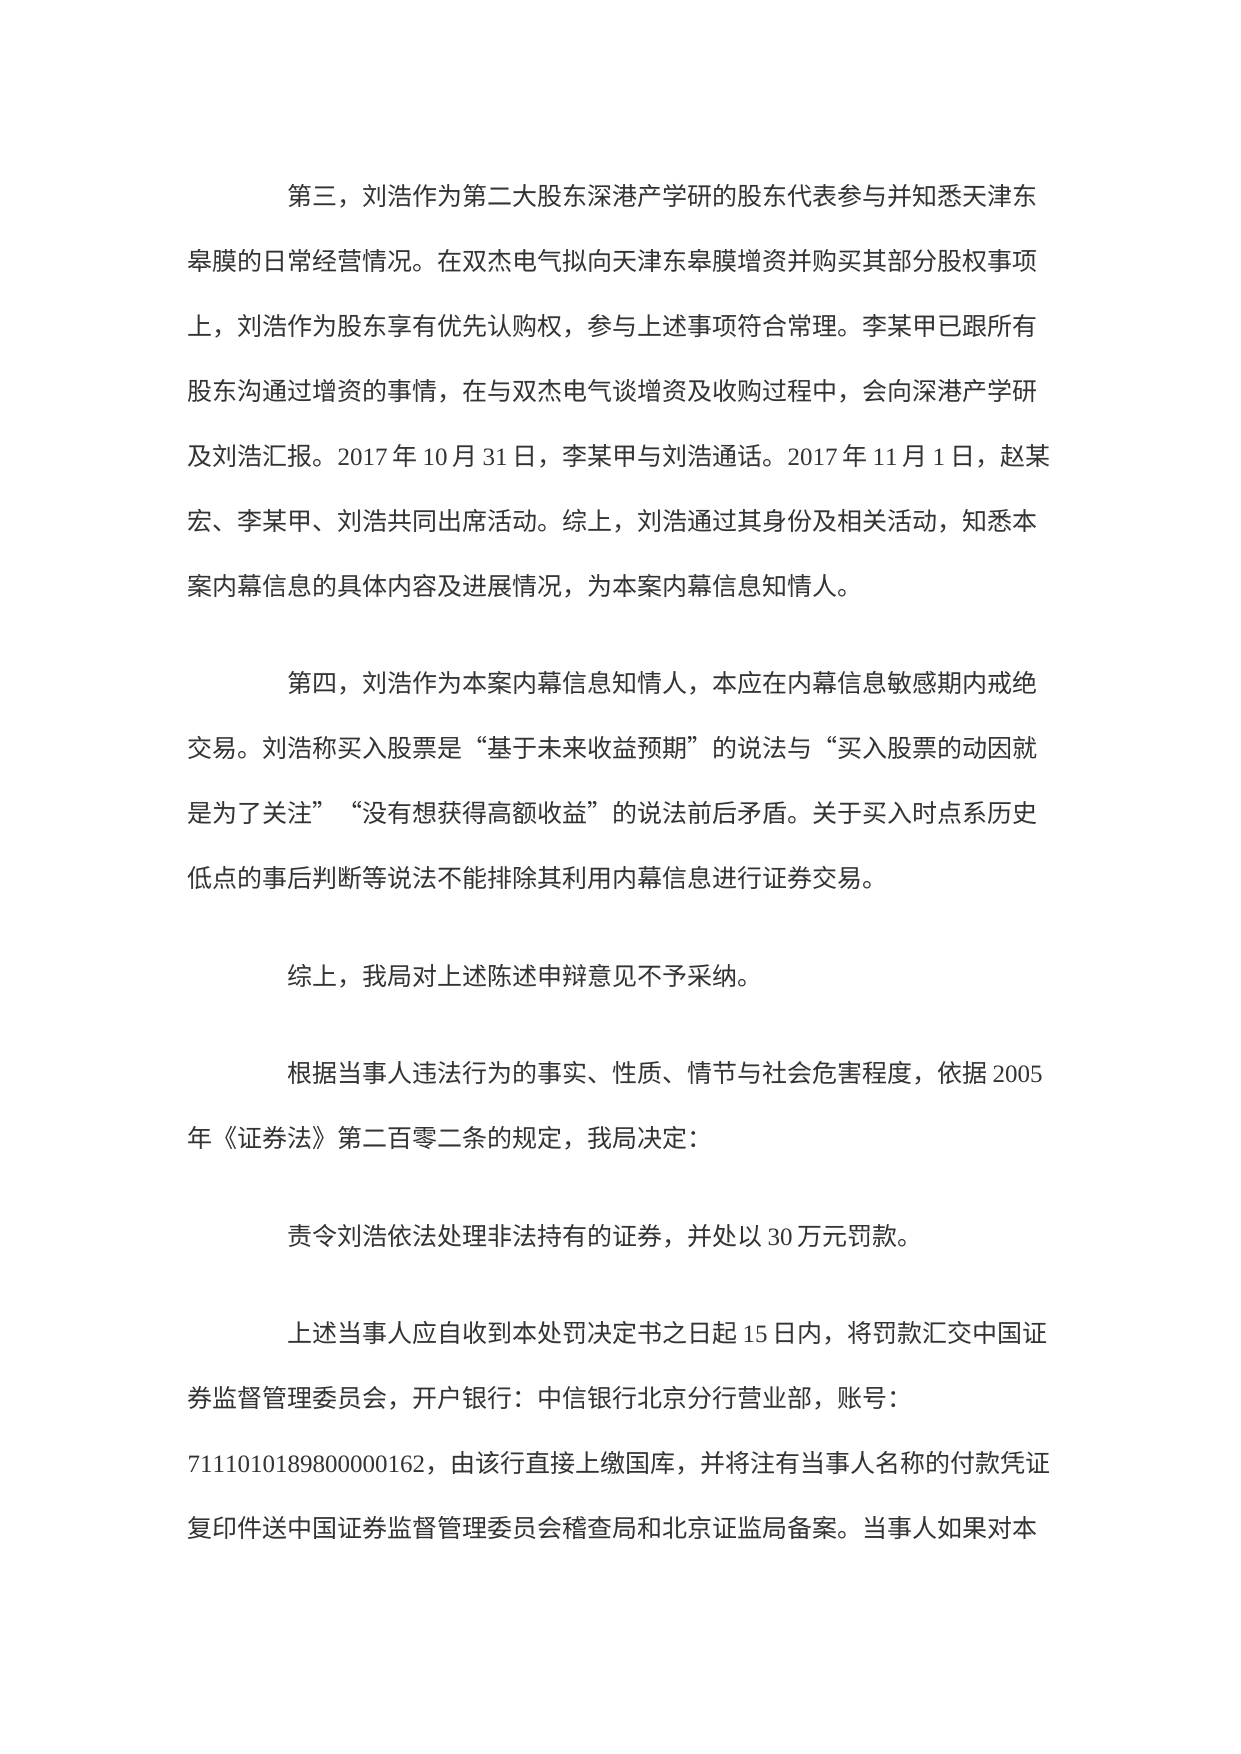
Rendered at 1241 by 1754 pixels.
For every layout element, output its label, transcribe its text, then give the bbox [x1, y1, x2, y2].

text 综上，我局对上述陈述申辩意见不予采纳。 [187, 942, 1053, 1007]
text 根据当事人违法行为的事实、性质、情节与社会危害程度，依据2005年《证券法》第二百零二条的规定，我局决定： [187, 1039, 1053, 1169]
text 第四，刘浩作为本案内幕信息知情人，本应在内幕信息敏感期内戒绝交易。刘浩称买入股票是“基于未来收益预期”的说法与“买入股票的动因就是为了关注”“没有想获得高额收益”的说法前后矛盾。关于买入时点系历史低点的事后判断等说法不能排除其利用内幕信息进行证券交易。 [187, 649, 1053, 909]
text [187, 1299, 1053, 1559]
text 第三，刘浩作为第二大股东深港产学研的股东代表参与并知悉天津东皋膜的日常经营情况。在双杰电气拟向天津东皋膜增资并购买其部分股权事项上，刘浩作为股东享有优先认购权，参与上述事项符合常理。李某甲已跟所有股东沟通过增资的事情，在与双杰电气谈增资及收购过程中，会向深港产学研及刘浩汇报。2017年10月31日，李某甲与刘浩通话。2017年11月1日，赵某宏、李某甲、刘浩共同出席活动。综上，刘浩通过其身份及相关活动，知悉本案内幕信息的具体内容及进展情况，为本案内幕信息知情人。 [187, 162, 1053, 617]
text 责令刘浩依法处理非法持有的证券，并处以30万元罚款。 [187, 1202, 1053, 1267]
